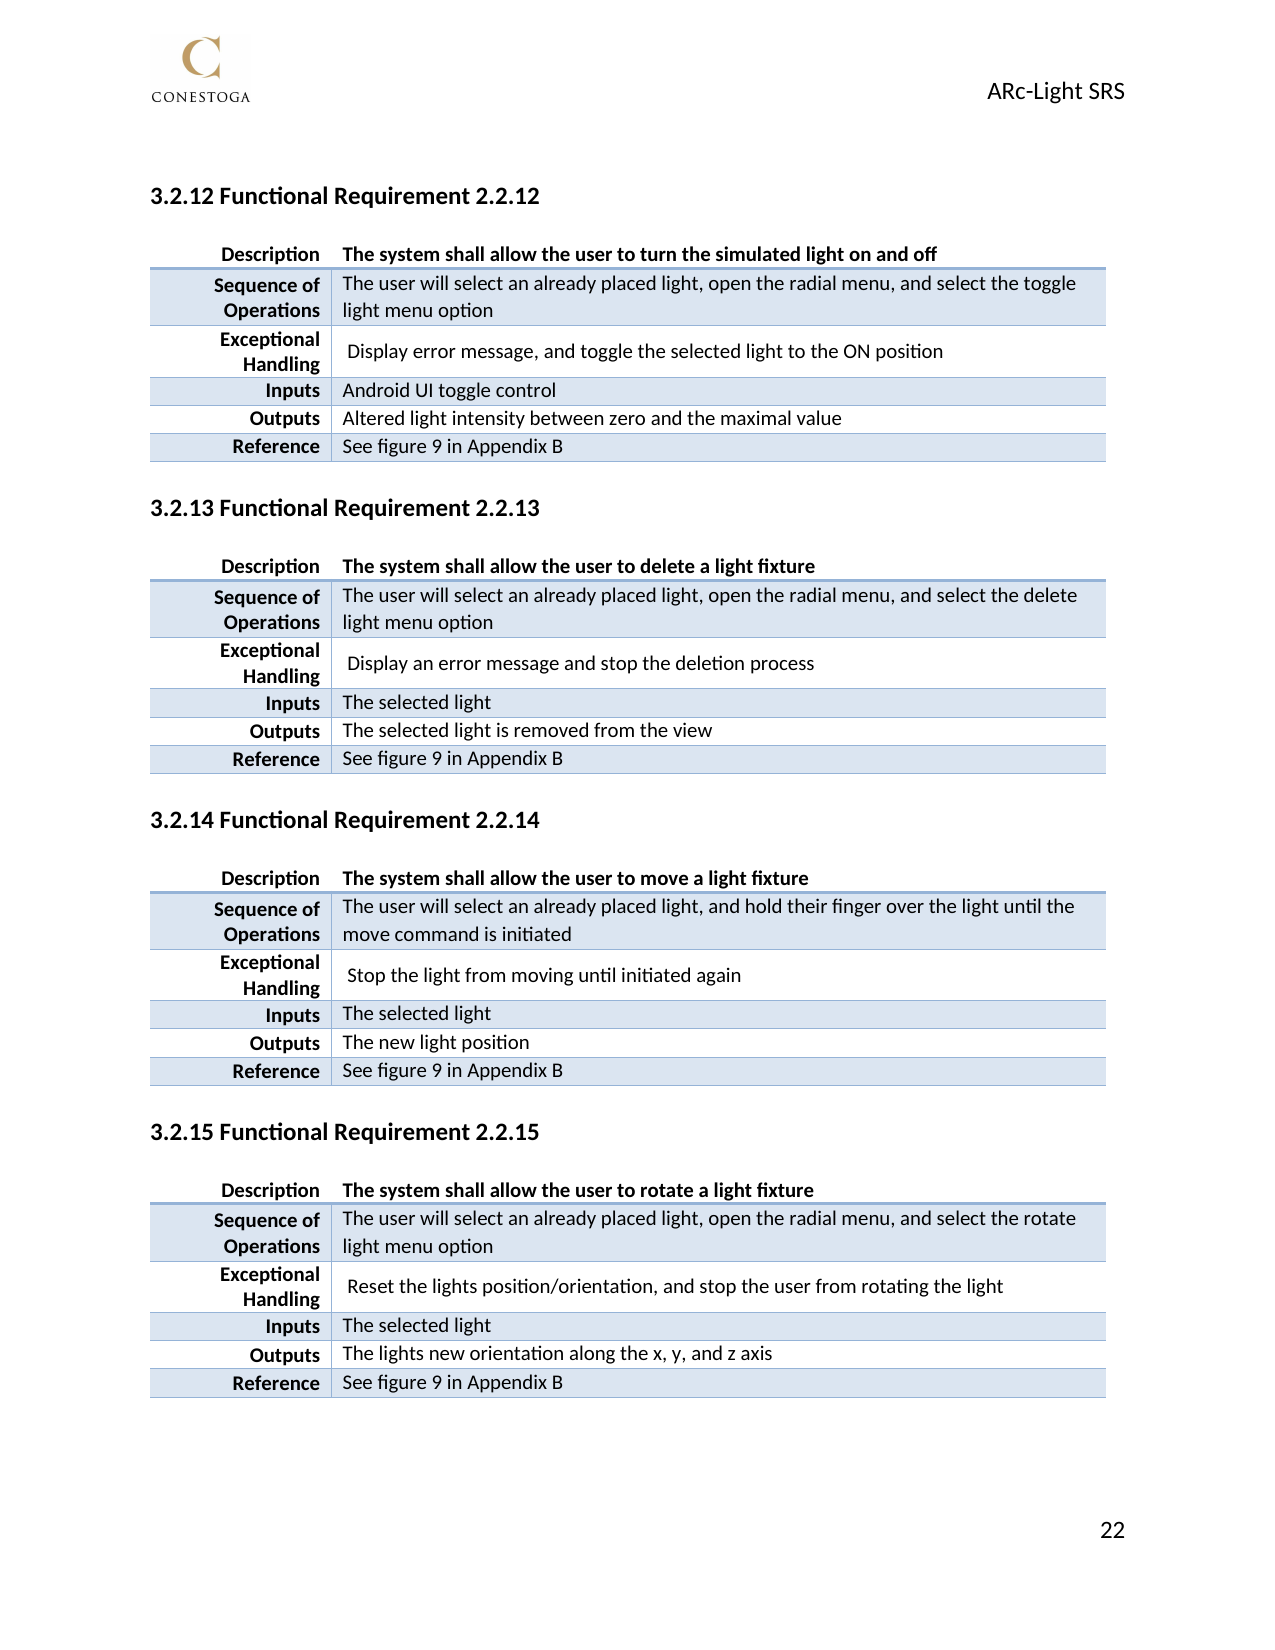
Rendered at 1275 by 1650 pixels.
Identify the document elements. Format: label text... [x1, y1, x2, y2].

table_cell Sequence of Operations [150, 582, 331, 637]
table_cell See figure 9 in Appendix B [332, 434, 1106, 461]
table_cell Outputs [150, 406, 331, 433]
table_cell See figure 9 in Appendix B [332, 1369, 1106, 1397]
table_cell Exceptional Handling [150, 1262, 331, 1312]
table_cell Sequence of Operations [150, 1205, 331, 1261]
table_header Description [150, 553, 331, 579]
table_cell Reference [150, 746, 331, 773]
text 3.2.14 Functional Requirement 2.2.14 [150, 804, 1125, 834]
table_cell Reference [150, 434, 331, 461]
table_cell Inputs [150, 689, 331, 717]
table_header Description [150, 865, 331, 891]
table_cell Altered light intensity between zero and the maximal value [332, 406, 1106, 433]
table_header The system shall allow the user to turn the simulated light on and off [331, 242, 1106, 267]
table_cell Exceptional Handling [150, 326, 331, 377]
table_cell The new light position [332, 1029, 1106, 1057]
table_cell Sequence of Operations [150, 270, 331, 325]
table_cell The lights new orientation along the x, y, and z axis [332, 1341, 1106, 1368]
table_cell The user will select an already placed light, open the radial menu, and select the delete light menu option [332, 582, 1106, 637]
table_cell The user will select an already placed light, open the radial menu, and select the rotate light menu option [332, 1205, 1106, 1261]
text 3.2.13 Functional Requirement 2.2.13 [150, 492, 1125, 523]
table_cell Reset the lights position/orientation, and stop the user from rotating the light [332, 1262, 1106, 1312]
text 3.2.15 Functional Requirement 2.2.15 [150, 1116, 1125, 1146]
table_header The system shall allow the user to delete a light fixture [331, 553, 1106, 579]
table_cell Display error message, and toggle the selected light to the ON position [332, 326, 1106, 377]
table_cell Sequence of Operations [150, 894, 331, 949]
table_cell Android UI toggle control [332, 378, 1106, 405]
table_cell Exceptional Handling [150, 638, 331, 688]
table_header Description [150, 242, 331, 267]
table_cell The selected light is removed from the view [332, 718, 1106, 745]
table_cell Outputs [150, 1029, 331, 1057]
table_cell See figure 9 in Appendix B [332, 1058, 1106, 1085]
picture [150, 34, 252, 103]
table_cell Outputs [150, 718, 331, 745]
table_cell Stop the light from moving until initiated again [332, 950, 1106, 1000]
table_header The system shall allow the user to move a light fixture [331, 865, 1106, 891]
table_cell Outputs [150, 1341, 331, 1368]
table_cell The selected light [332, 689, 1106, 717]
table_cell Inputs [150, 1001, 331, 1028]
table_cell Inputs [150, 378, 331, 405]
table_header The system shall allow the user to rotate a light fixture [331, 1177, 1106, 1202]
table_cell The selected light [332, 1001, 1106, 1028]
table_cell Reference [150, 1058, 331, 1085]
table_cell The user will select an already placed light, open the radial menu, and select the toggle light menu option [332, 270, 1106, 325]
text 3.2.12 Functional Requirement 2.2.12 [150, 181, 1125, 211]
table_cell The user will select an already placed light, and hold their finger over the light until the move command is initiated [332, 894, 1106, 949]
table_cell Reference [150, 1369, 331, 1397]
table_cell See figure 9 in Appendix B [332, 746, 1106, 773]
table_cell Exceptional Handling [150, 950, 331, 1000]
table_header Description [150, 1177, 331, 1202]
table_cell Display an error message and stop the deletion process [332, 638, 1106, 688]
table_cell The selected light [332, 1313, 1106, 1340]
table_cell Inputs [150, 1313, 331, 1340]
